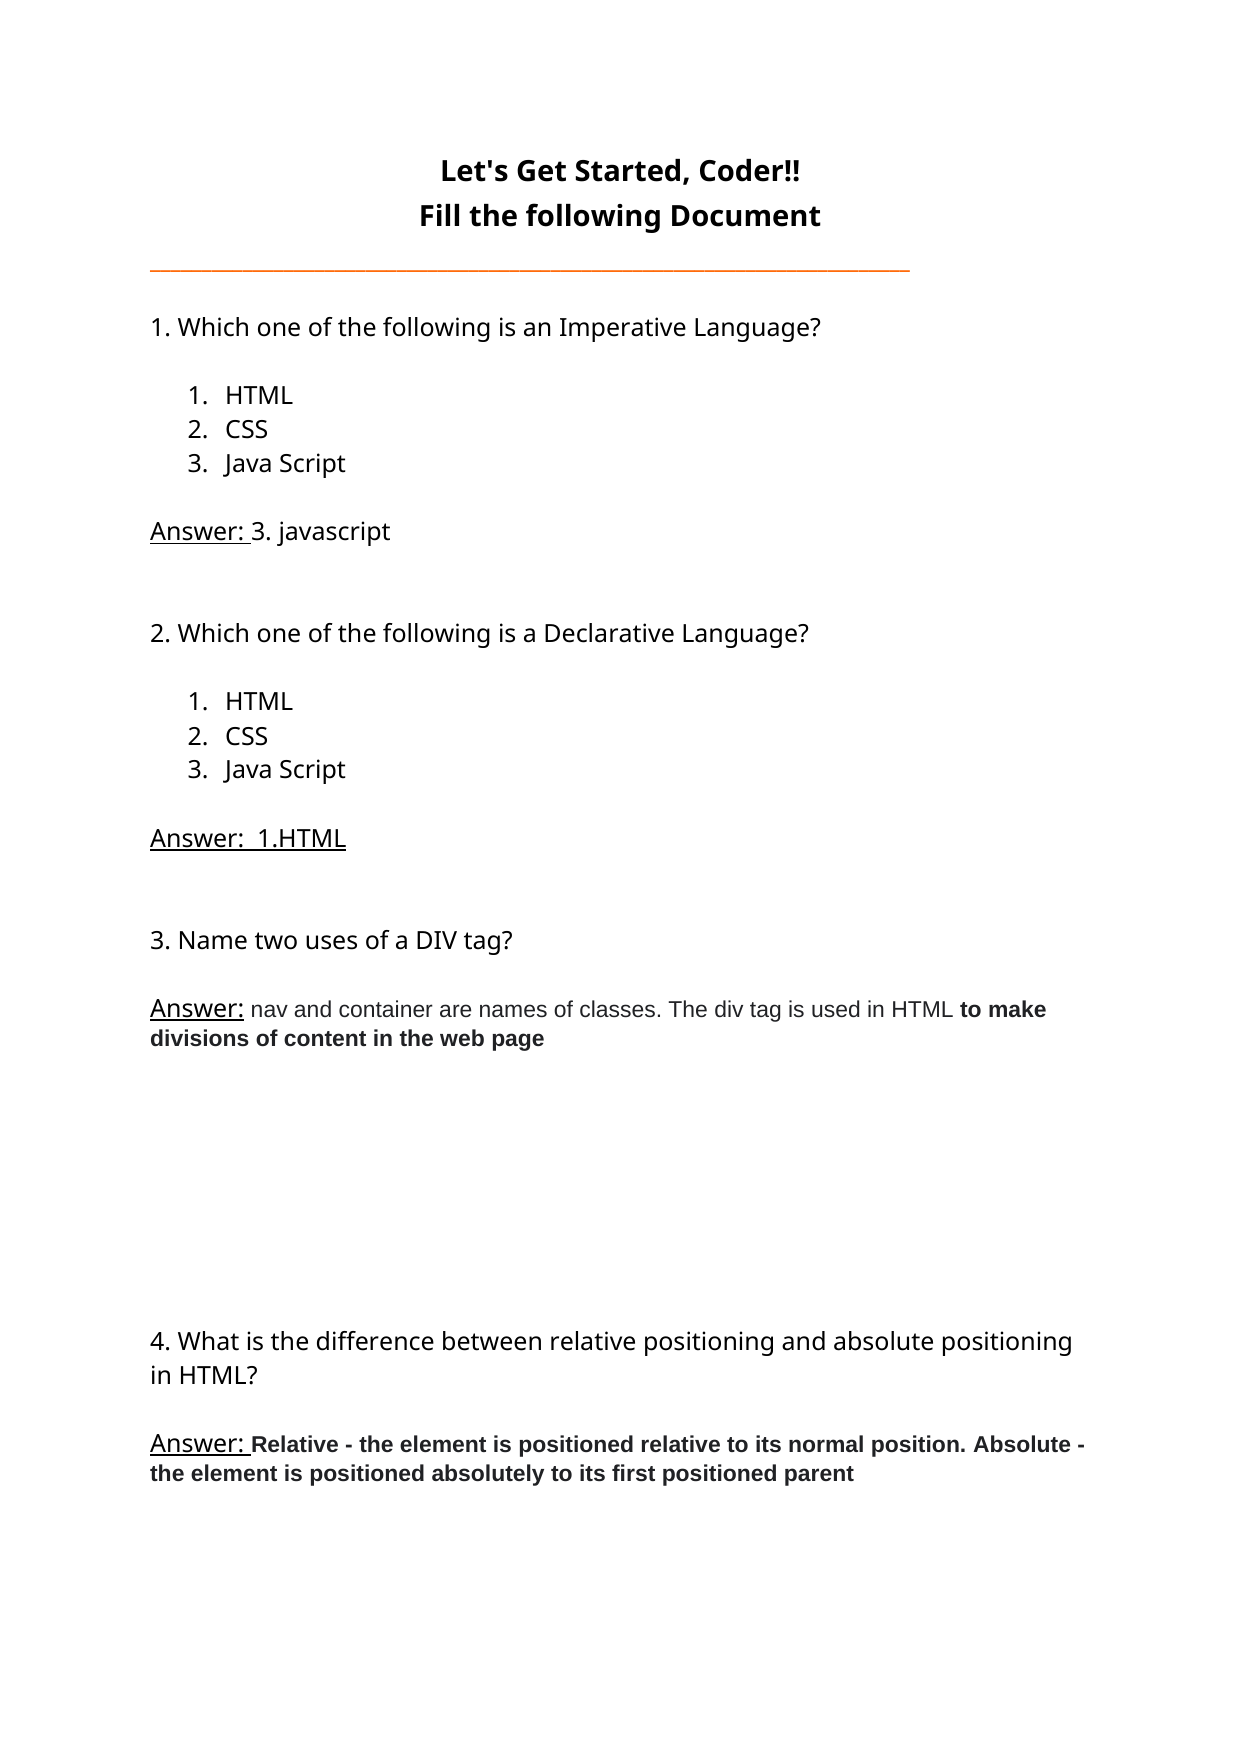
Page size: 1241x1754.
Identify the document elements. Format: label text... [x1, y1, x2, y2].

list Java Script [187, 446, 1090, 480]
text Let's Get Started, Coder!! [150, 150, 1090, 190]
text Answer: Relative - the element is positioned relative to its normal position. Absolute - the element is positioned absolutely to its first positioned parent [150, 1426, 1090, 1486]
text __________________________________________________________________________ [150, 241, 1090, 275]
text 2. Which one of the following is a Declarative Language? [150, 616, 1090, 650]
text Answer: nav and container are names of classes. The div tag is used in HTML to make divisions of content in the web page [150, 991, 1090, 1051]
text 3. Name two uses of a DIV tag? [150, 922, 1090, 957]
text Answer: 3. javascript [150, 514, 1090, 548]
text 1. Which one of the following is an Imperative Language? [150, 309, 1090, 343]
list CSS [187, 718, 1090, 752]
list CSS [187, 412, 1090, 446]
list HTML [187, 684, 1090, 718]
list HTML [187, 377, 1090, 412]
list Java Script [187, 752, 1090, 786]
text Fill the following Document [150, 196, 1090, 235]
text Answer: 1.HTML [150, 820, 1090, 854]
text 4. What is the difference between relative positioning and absolute positioning in HTML? [150, 1323, 1090, 1392]
